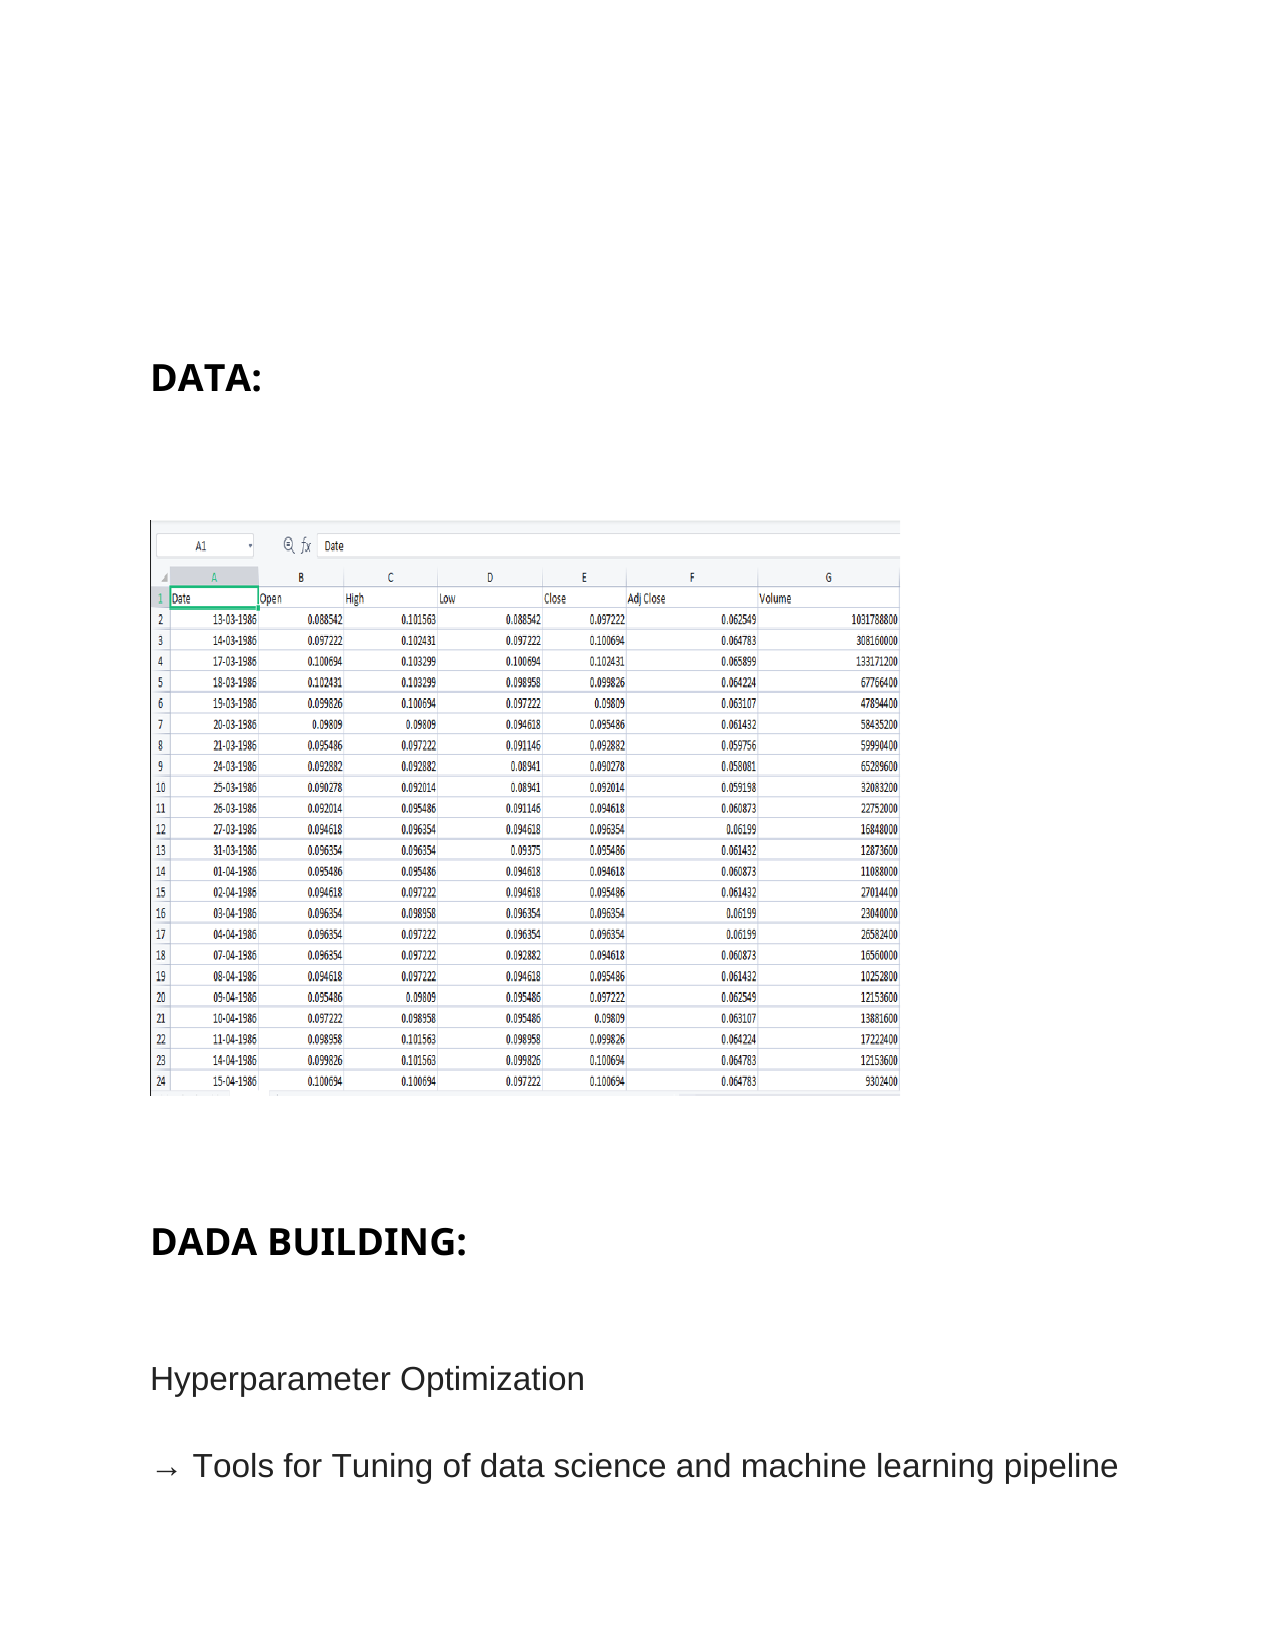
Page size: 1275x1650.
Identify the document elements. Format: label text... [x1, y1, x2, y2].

text DADA BUILDING: [150, 1215, 1125, 1266]
text → Tools for Tuning of data science and machine learning pipeline [150, 1446, 1125, 1485]
picture [150, 520, 901, 1096]
text DATA: [150, 352, 1125, 403]
text Hyperparameter Optimization [150, 1359, 1125, 1428]
